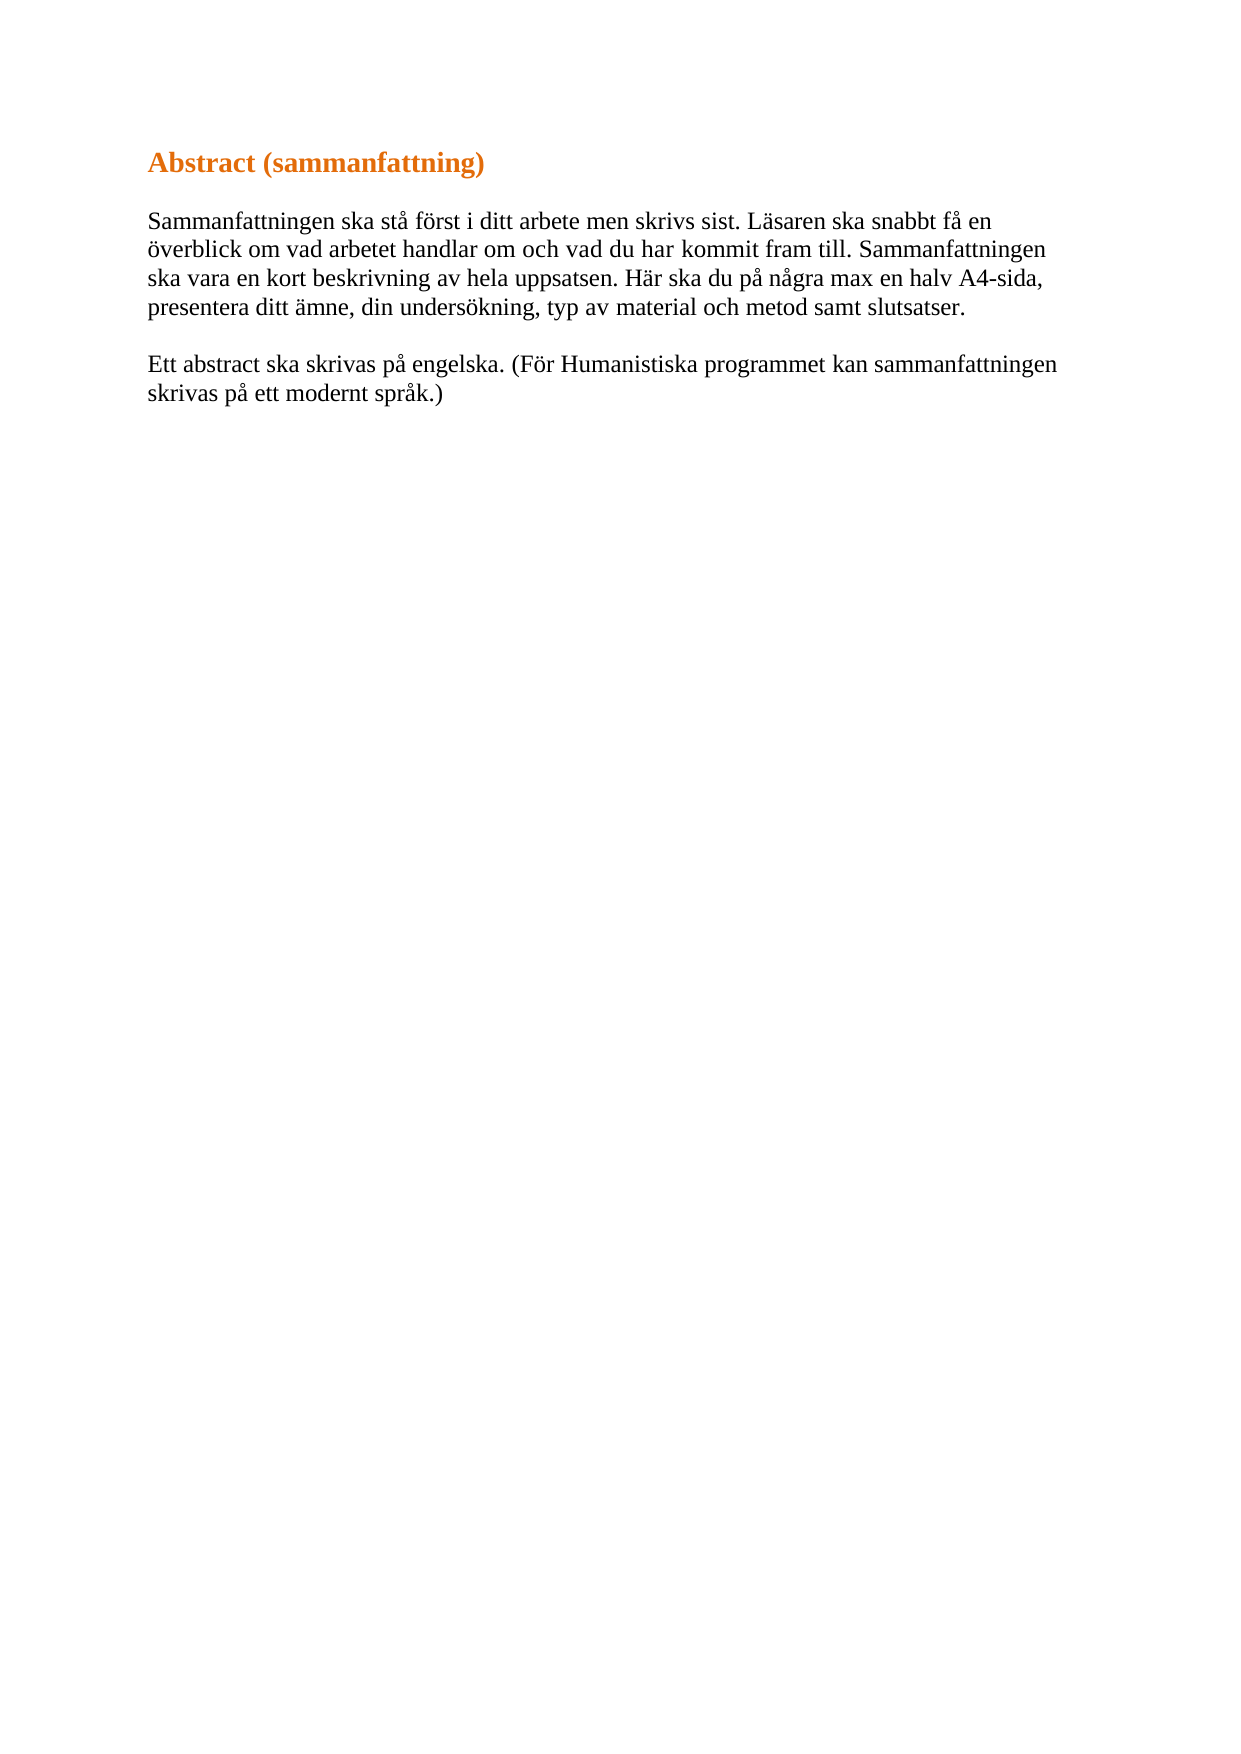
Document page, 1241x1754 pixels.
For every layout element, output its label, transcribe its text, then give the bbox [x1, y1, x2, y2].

text Abstract (sammanfattning) [147, 145, 1094, 179]
text Sammanfattningen ska stå först i ditt arbete men skrivs sist. Läsaren ska snabbt få en överblick om vad arbetet handlar om och vad du har kommit fram till. Sammanfattningen ska vara en kort beskrivning av hela uppsatsen. Här ska du på några max en halv A4-sida, presentera ditt ämne, din undersökning, typ av material och metod samt slutsatser. [147, 206, 1083, 321]
text Ett abstract ska skrivas på engelska. (För Humanistiska programmet kan sammanfattningen skrivas på ett modernt språk.) [147, 349, 1083, 407]
